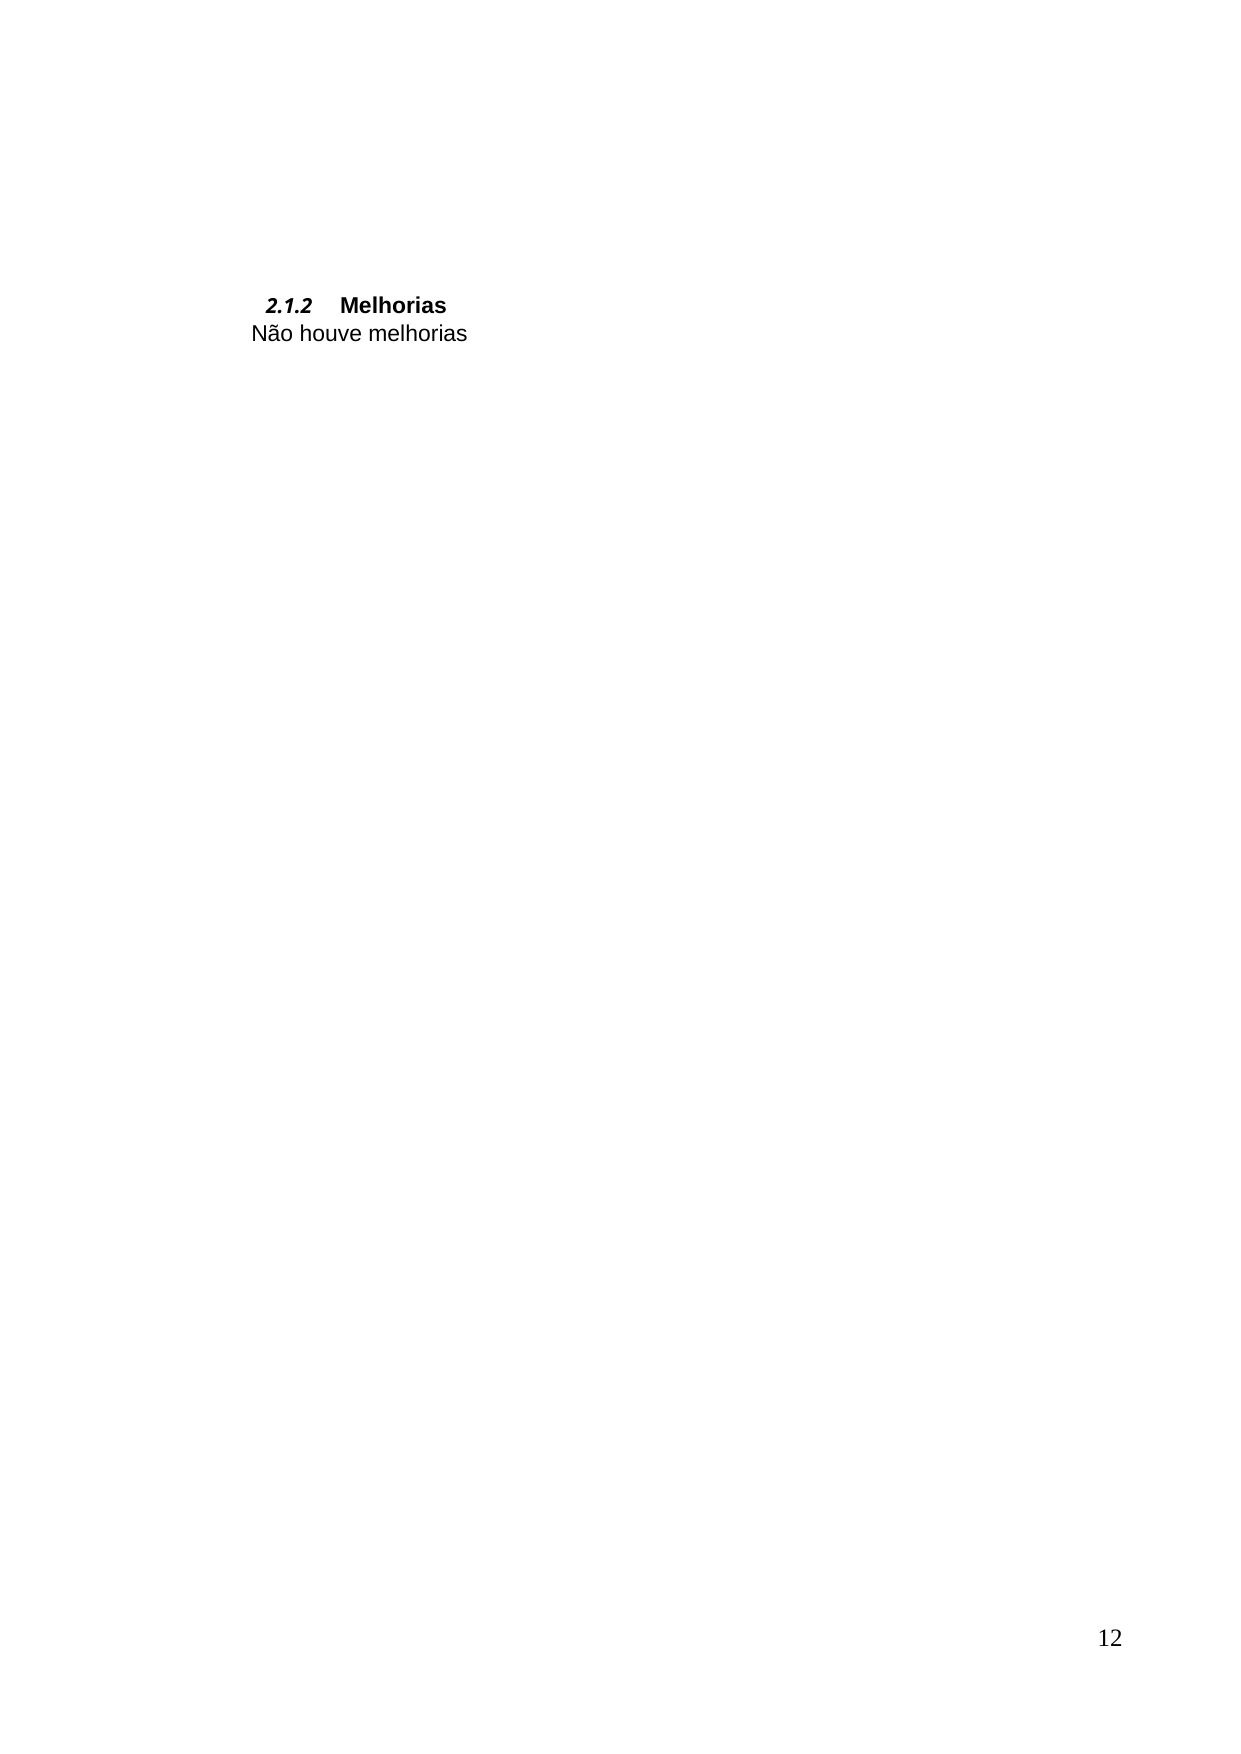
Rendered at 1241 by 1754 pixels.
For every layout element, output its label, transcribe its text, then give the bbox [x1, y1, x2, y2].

list Melhorias [266, 291, 1122, 320]
text Não houve melhorias [251, 320, 1122, 346]
